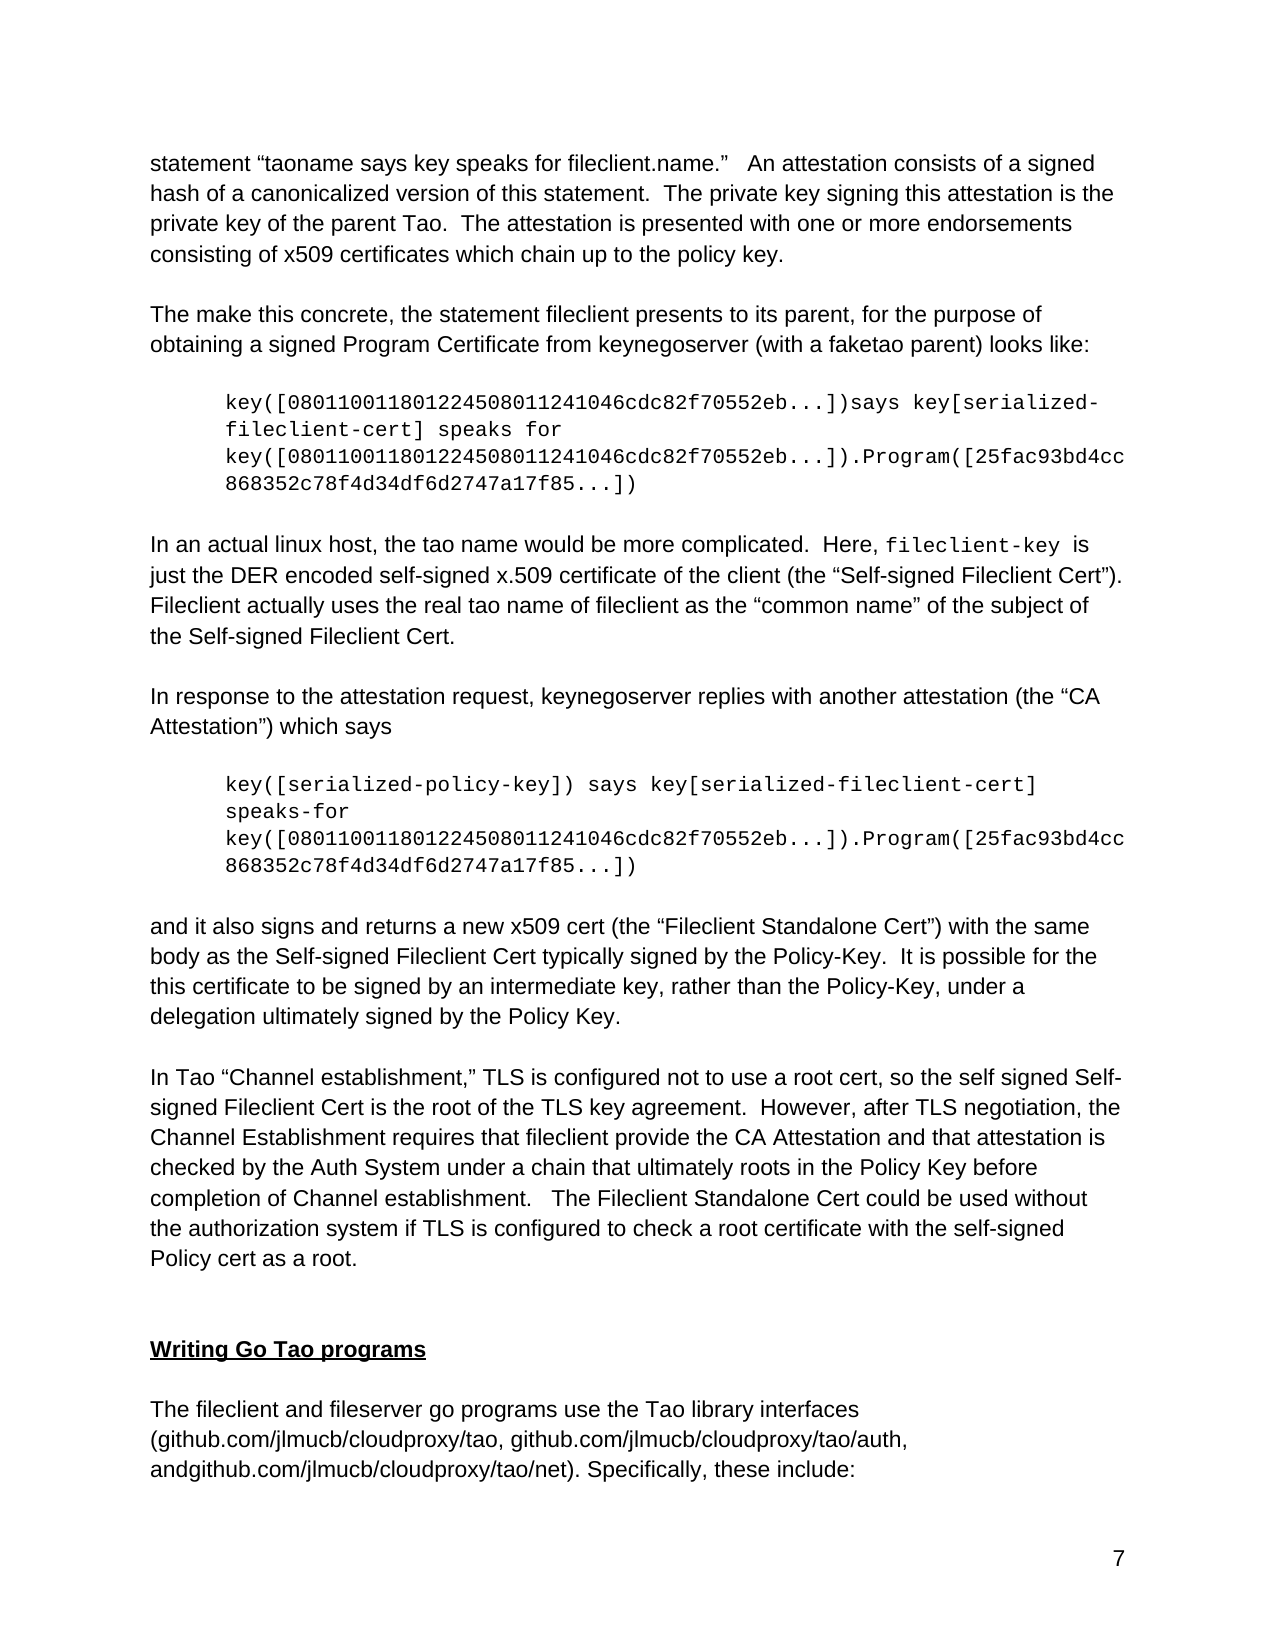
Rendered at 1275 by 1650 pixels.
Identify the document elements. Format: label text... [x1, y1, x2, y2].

text Writing Go Tao programs [150, 1336, 1125, 1362]
text The make this concrete, the statement fileclient presents to its parent, for the purpose of obtaining a signed Program Certificate from keynegoserver (with a faketao parent) looks like: [150, 301, 1125, 358]
text key([serialized-policy-key]) says key[serialized-fileclient-cert] speaks-for key([080110011801224508011241046cdc82f70552eb...]).Program([25fac93bd4cc868352c78f4d34df6d2747a17f85...]) [225, 774, 1125, 879]
text The fileclient and fileserver go programs use the Tao library interfaces (github.com/jlmucb/cloudproxy/tao, github.com/jlmucb/cloudproxy/tao/auth, andgithub.com/jlmucb/cloudproxy/tao/net). Specifically, these include: [150, 1396, 1125, 1483]
text In Tao “Channel establishment,” TLS is configured not to use a root cert, so the self signed Self-signed Fileclient Cert is the root of the TLS key agreement. However, after TLS negotiation, the Channel Establishment requires that fileclient provide the CA Attestation and that attestation is checked by the Auth System under a chain that ultimately roots in the Policy Key before completion of Channel establishment. The Fileclient Standalone Cert could be used without the authorization system if TLS is configured to check a root certificate with the self-signed Policy cert as a root. [150, 1064, 1125, 1271]
text In response to the attestation request, keynegoserver replies with another attestation (the “CA Attestation”) which says [150, 683, 1125, 739]
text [150, 150, 1125, 267]
text key([080110011801224508011241046cdc82f70552eb...])says key[serialized-fileclient-cert] speaks for key([080110011801224508011241046cdc82f70552eb...]).Program([25fac93bd4cc868352c78f4d34df6d2747a17f85...]) [225, 392, 1125, 497]
text and it also signs and returns a new x509 cert (the “Fileclient Standalone Cert”) with the same body as the Self-signed Fileclient Cert typically signed by the Policy-Key. It is possible for the this certificate to be signed by an intermediate key, rather than the Policy-Key, under a delegation ultimately signed by the Policy Key. [150, 913, 1125, 1029]
text In an actual linux host, the tao name would be more complicated. Here, fileclient-key is just the DER encoded self-signed x.509 certificate of the client (the “Self-signed Fileclient Cert”). Fileclient actually uses the real tao name of fileclient as the “common name” of the subject of the Self-signed Fileclient Cert. [150, 531, 1125, 649]
